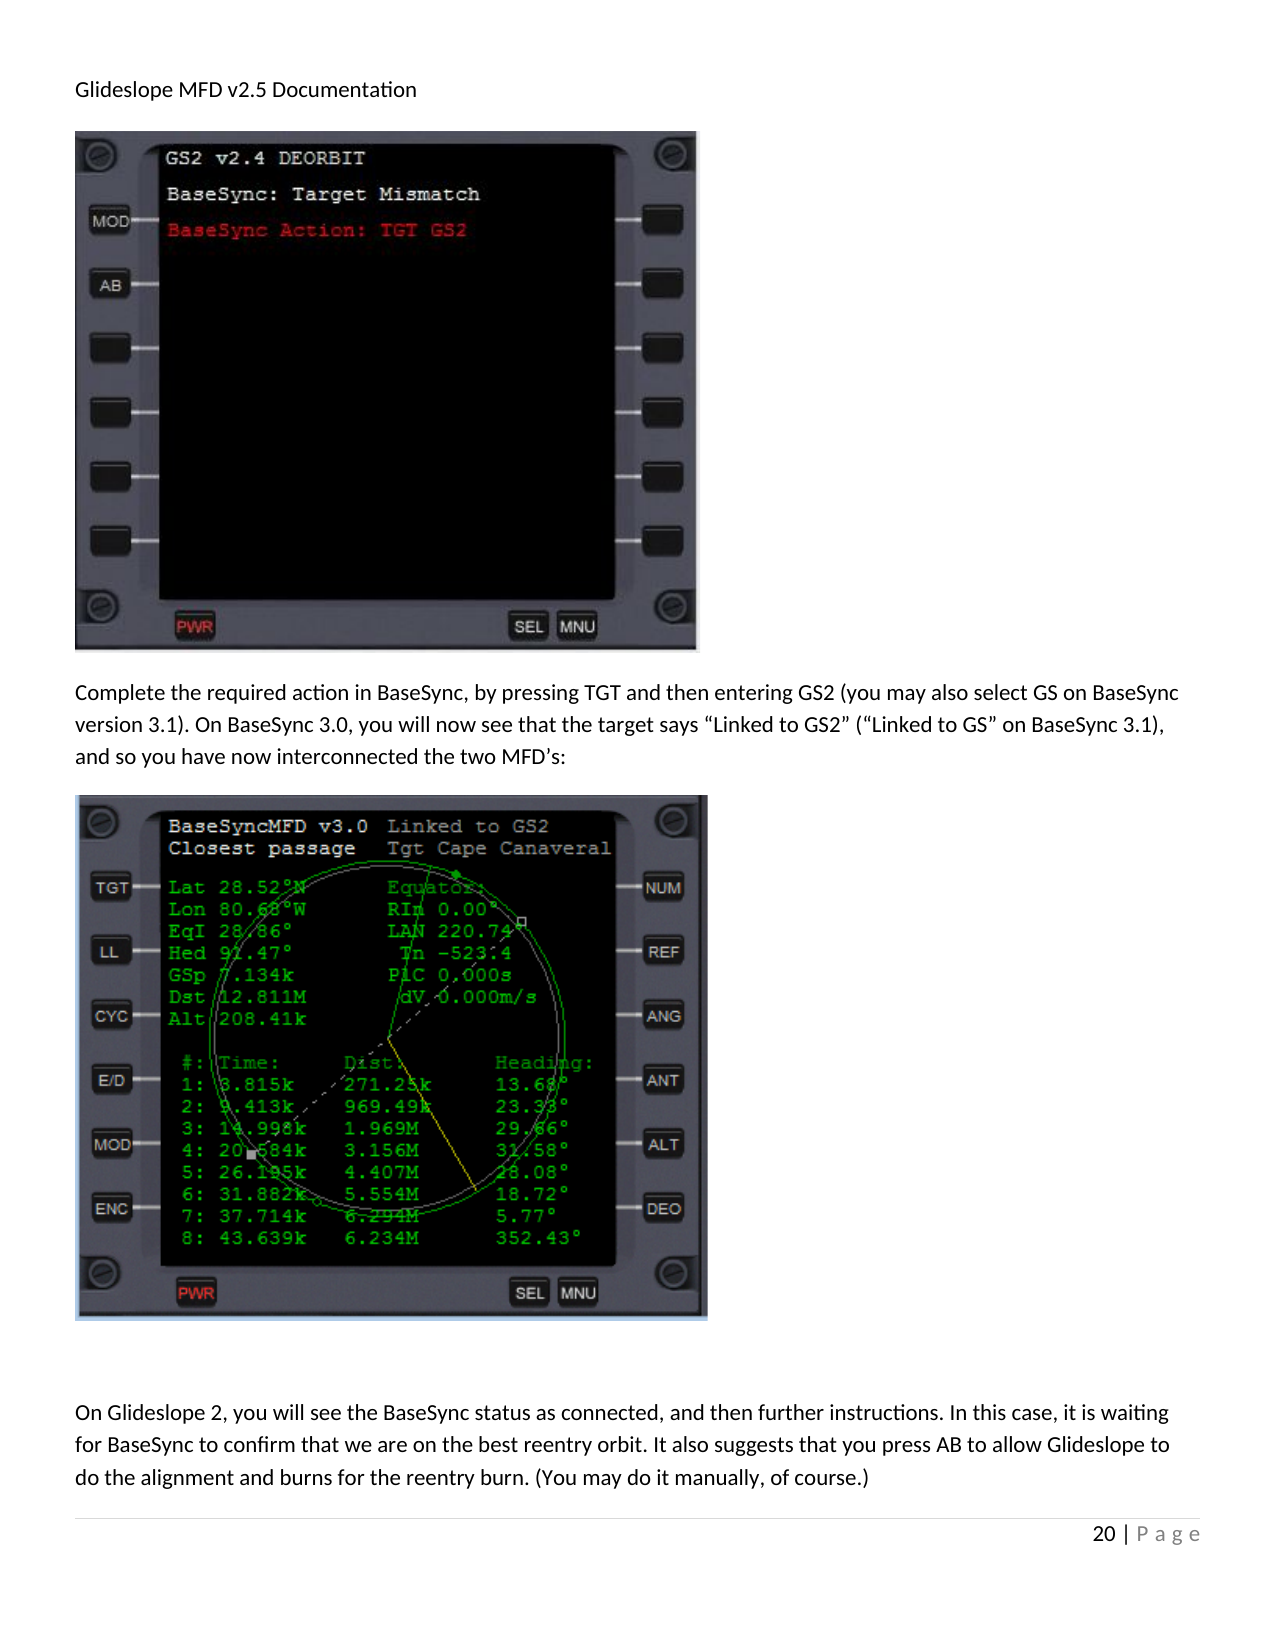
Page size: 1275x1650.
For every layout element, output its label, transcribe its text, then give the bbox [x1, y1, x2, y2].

picture [75, 795, 708, 1321]
picture [75, 131, 700, 653]
text On Glideslope 2, you will see the BaseSync status as connected, and then further instructions. In this case, it is waiting for BaseSync to confirm that we are on the best reentry orbit. It also suggests that you press AB to allow Glideslope to do the alignment and burns for the reentry burn. (You may do it manually, of course.) [75, 1398, 1200, 1491]
text Complete the required action in BaseSync, by pressing TGT and then entering GS2 (you may also select GS on BaseSync version 3.1). On BaseSync 3.0, you will now see that the target says “Linked to GS2” (“Linked to GS” on BaseSync 3.1), and so you have now interconnected the two MFD’s: [75, 678, 1200, 770]
